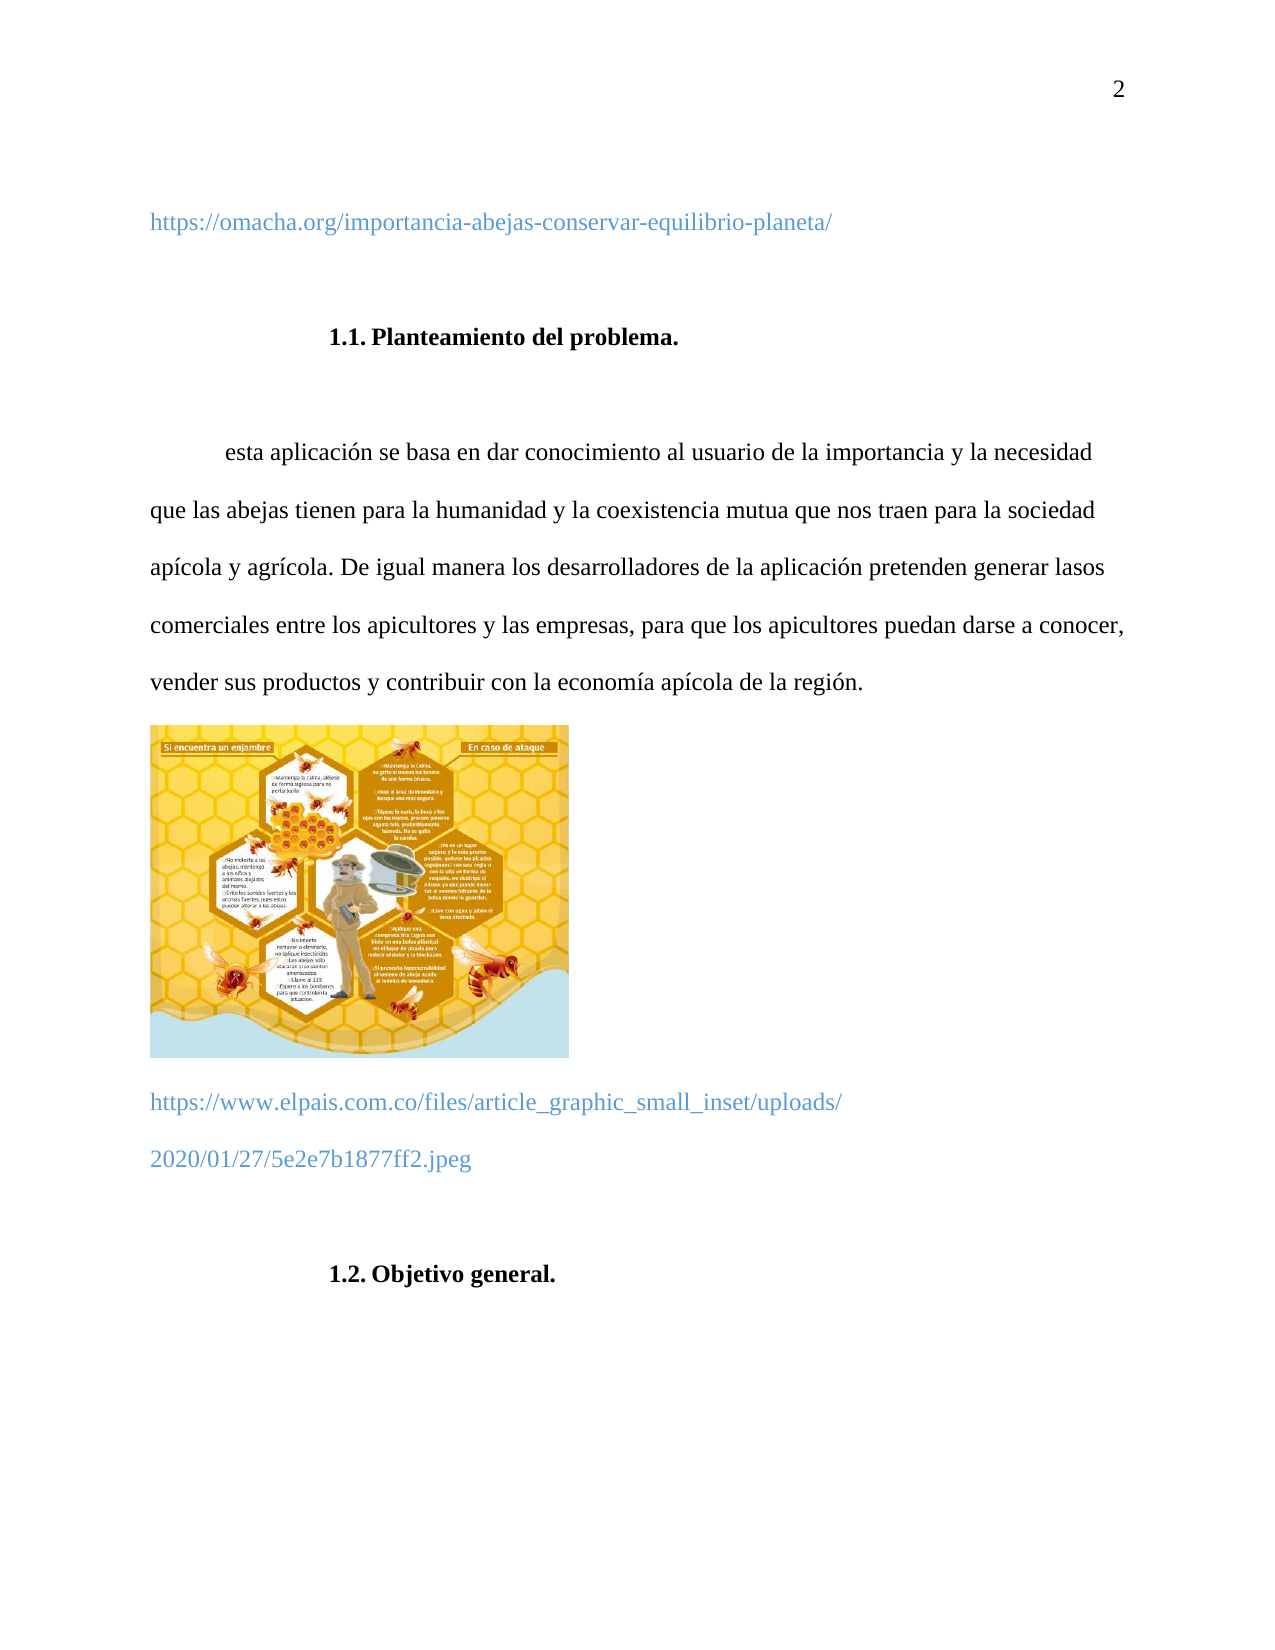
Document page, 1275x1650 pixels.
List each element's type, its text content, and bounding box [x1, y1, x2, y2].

subtitle Planteamiento del problema. [253, 322, 1125, 351]
subtitle Objetivo general. [253, 1259, 1125, 1288]
text https://omacha.org/importancia-abejas-conservar-equilibrio-planeta/ [150, 207, 1125, 236]
text esta aplicación se basa en dar conocimiento al usuario de la importancia y la necesidad que las abejas tienen para la humanidad y la coexistencia mutua que nos traen para la sociedad apícola y agrícola. De igual manera los desarrolladores de la aplicación pretenden generar lasos comerciales entre los apicultores y las empresas, para que los apicultores puedan darse a conocer, vender sus productos y contribuir con la economía apícola de la región. [150, 437, 1125, 696]
picture [150, 725, 569, 1058]
